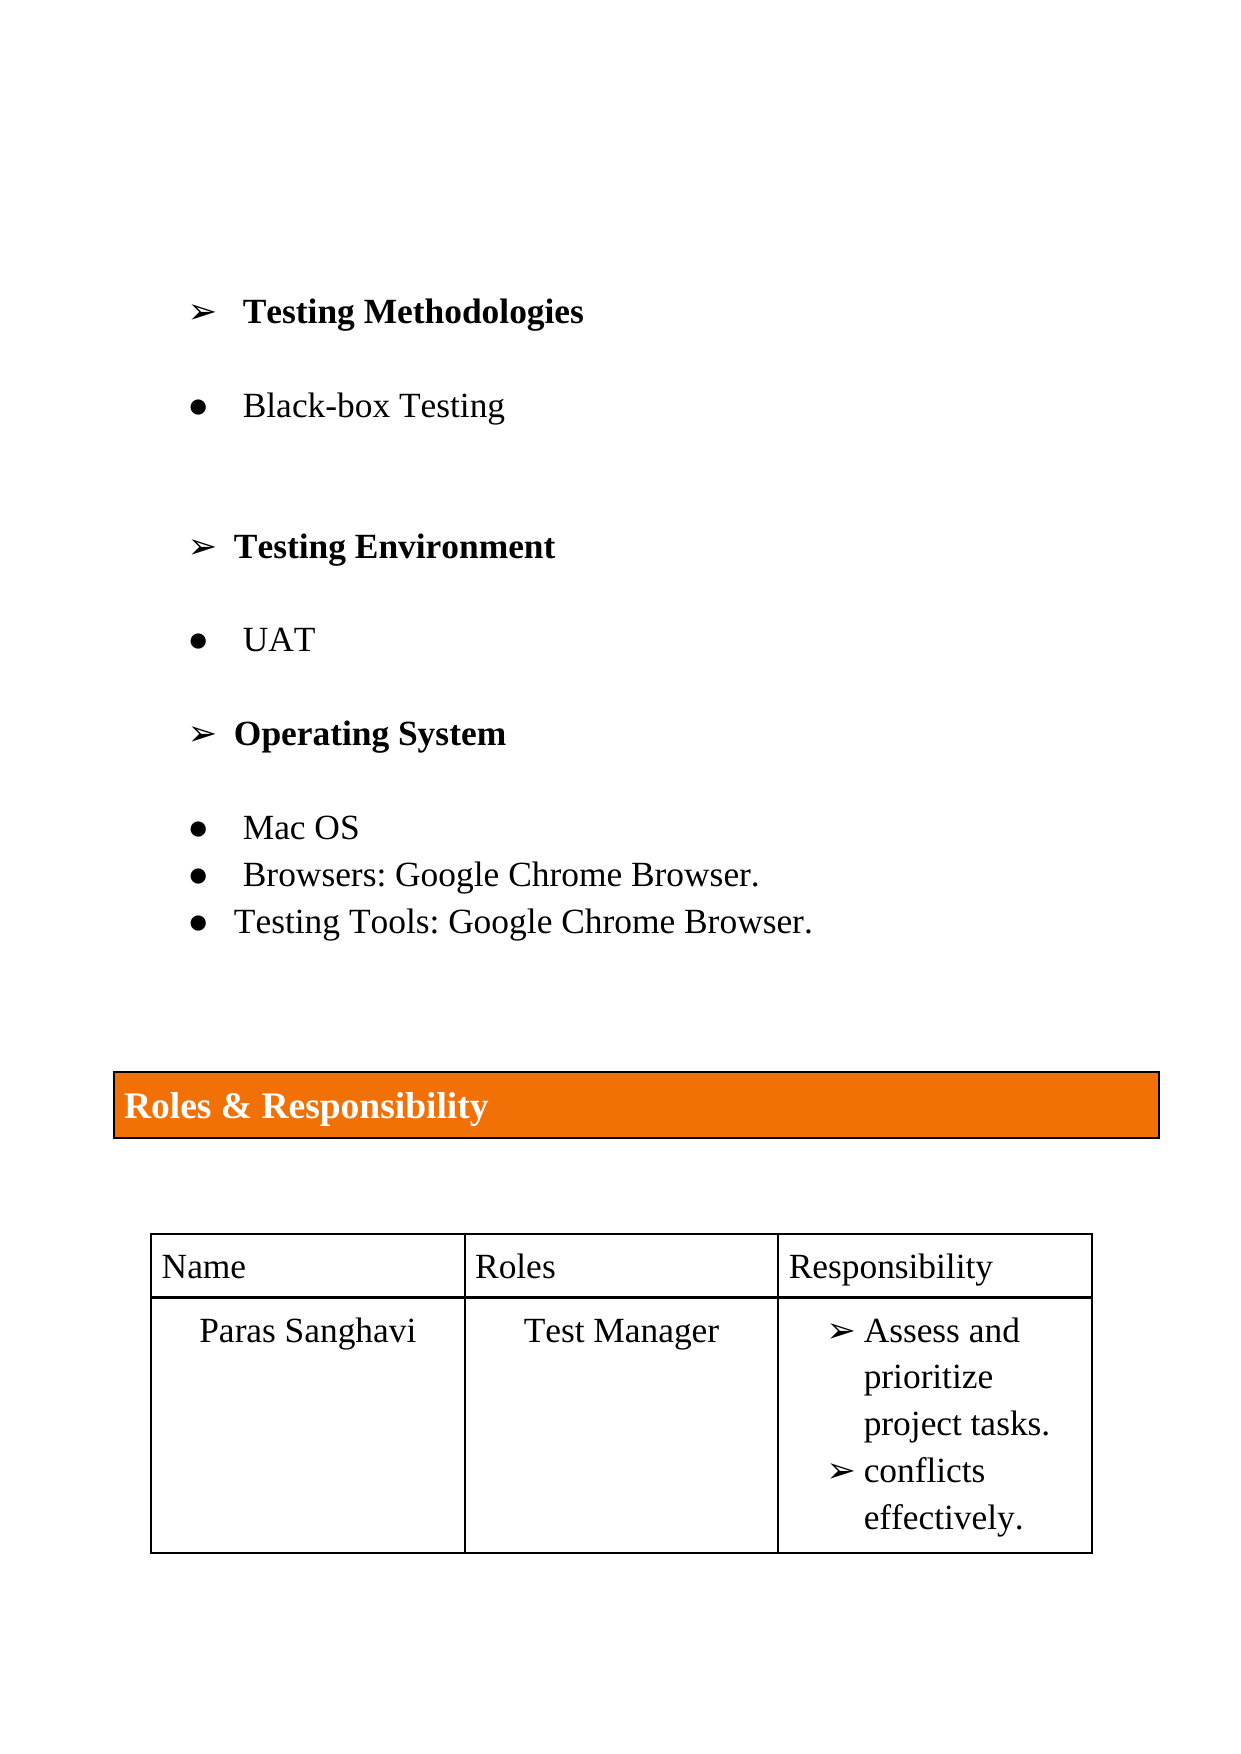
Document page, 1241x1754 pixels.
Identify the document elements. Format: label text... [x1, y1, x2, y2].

table_cell Test Manager [466, 1299, 777, 1552]
list Mac OS [187, 806, 1090, 847]
table_cell Assess and prioritize project tasks. conflicts effectively. [779, 1299, 1091, 1552]
list Operating System [187, 712, 1090, 753]
table_header Responsibility [779, 1235, 1091, 1296]
table_cell Paras Sanghavi [152, 1299, 464, 1552]
list Testing Environment [187, 525, 1090, 566]
list Testing Tools: Google Chrome Browser. [187, 900, 1090, 941]
table_header Roles [466, 1235, 777, 1296]
list UAT [187, 619, 1090, 659]
list Browsers: Google Chrome Browser. [187, 853, 1090, 894]
table_header Roles & Responsibility [115, 1073, 1158, 1137]
table_header Name [152, 1235, 464, 1296]
list Black-box Testing [187, 384, 1090, 425]
list Testing Methodologies [187, 291, 1090, 331]
